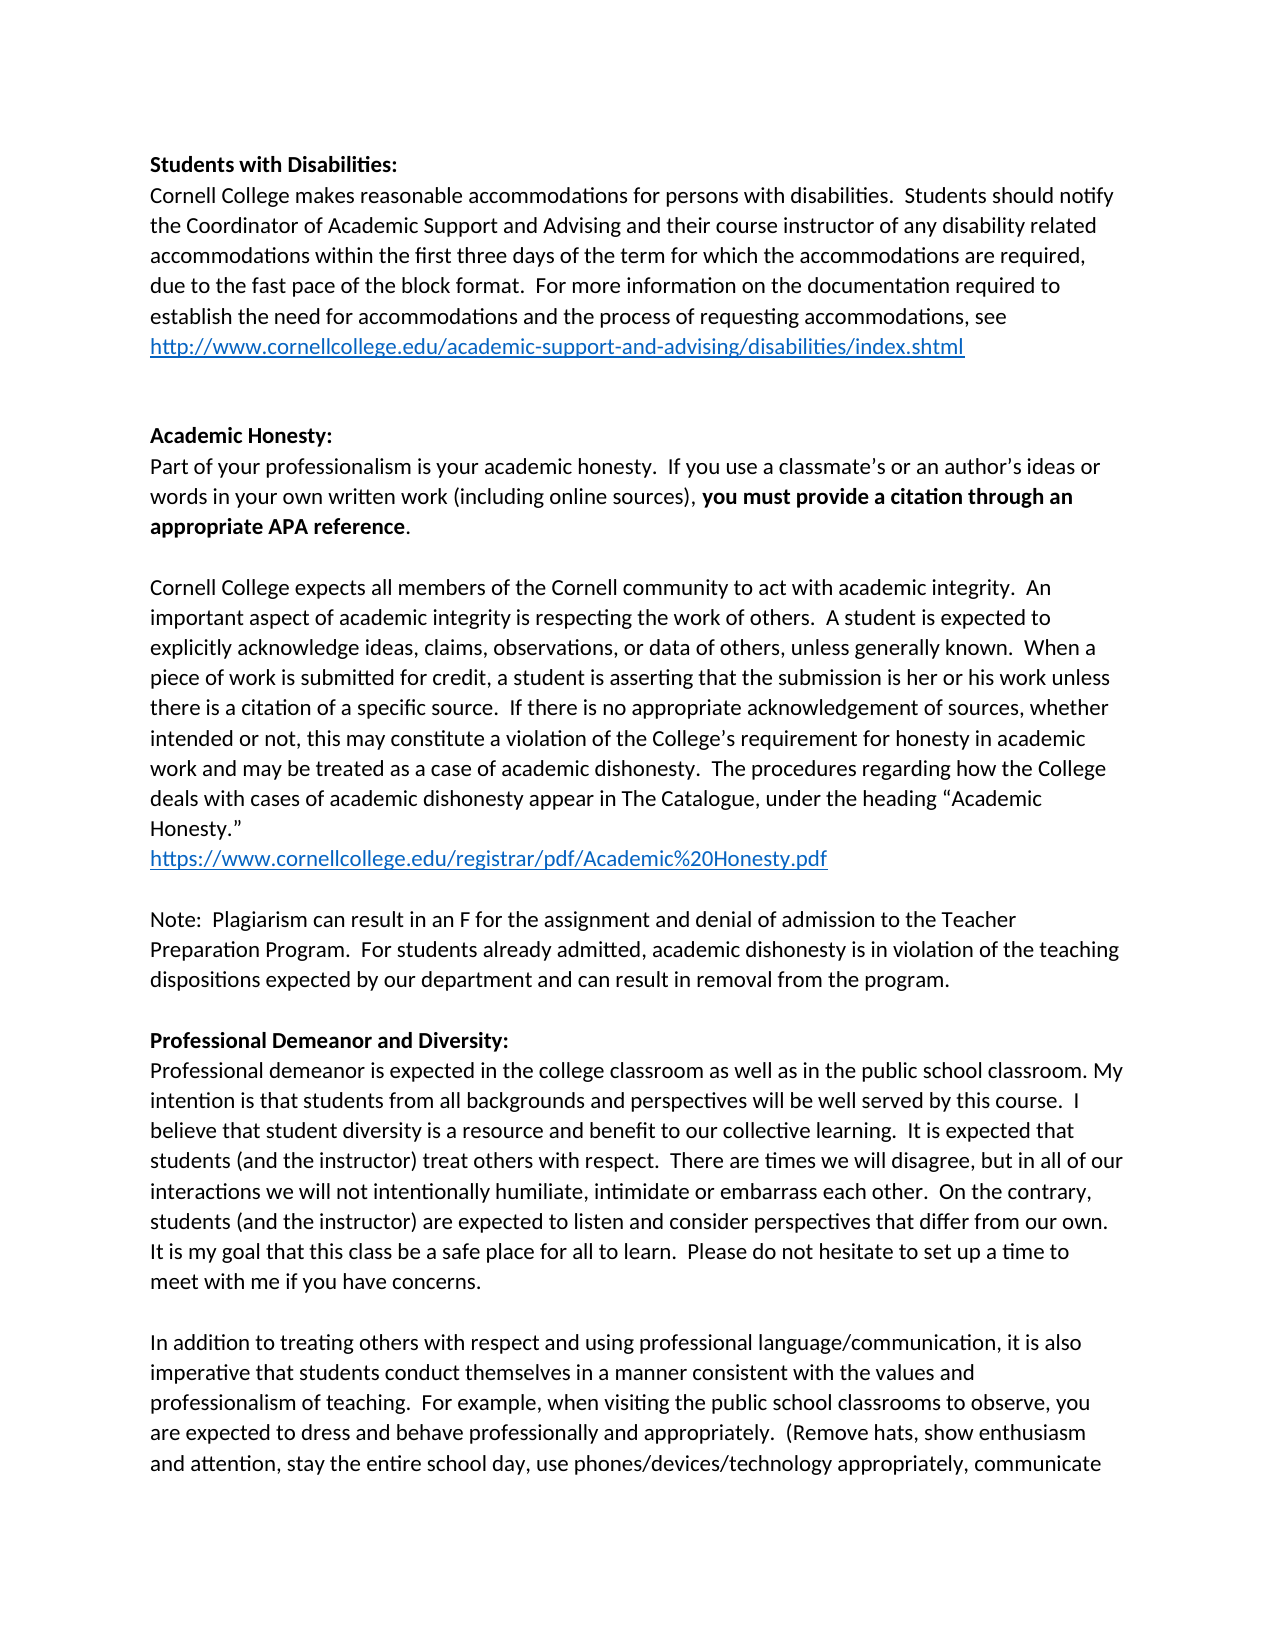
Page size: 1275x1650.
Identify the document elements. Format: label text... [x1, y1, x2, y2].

text Cornell College makes reasonable accommodations for persons with disabilities. Students should notify the Coordinator of Academic Support and Advising and their course instructor of any disability related accommodations within the first three days of the term for which the accommodations are required, due to the fast pace of the block format. For more information on the documentation required to establish the need for accommodations and the process of requesting accommodations, see http://www.cornellcollege.edu/academic-support-and-advising/disabilities/index.shtml [150, 181, 1125, 360]
text Professional demeanor is expected in the college classroom as well as in the public school classroom. My intention is that students from all backgrounds and perspectives will be well served by this course. I believe that student diversity is a resource and benefit to our collective learning. It is expected that students (and the instructor) treat others with respect. There are times we will disagree, but in all of our interactions we will not intentionally humiliate, intimidate or embarrass each other. On the contrary, students (and the instructor) are expected to listen and consider perspectives that differ from our own. It is my goal that this class be a safe place for all to learn. Please do not hesitate to set up a time to meet with me if you have concerns. [150, 1056, 1125, 1296]
text Part of your professionalism is your academic honesty. If you use a classmate’s or an author’s ideas or words in your own written work (including online sources), you must provide a citation through an appropriate APA reference. [150, 452, 1125, 540]
text Academic Honesty: [150, 422, 1125, 450]
text https://www.cornellcollege.edu/registrar/pdf/Academic%20Honesty.pdf [150, 844, 1125, 873]
text Cornell College expects all members of the Cornell community to act with academic integrity. An important aspect of academic integrity is respecting the work of others. A student is expected to explicitly acknowledge ideas, claims, observations, or data of others, unless generally known. When a piece of work is submitted for credit, a student is asserting that the submission is her or his work unless there is a citation of a specific source. If there is no appropriate acknowledgement of sources, whether intended or not, this may constitute a violation of the College’s requirement for honesty in academic work and may be treated as a case of academic dishonesty. The procedures regarding how the College deals with cases of academic dishonesty appear in The Catalogue, under the heading “Academic Honesty.” [150, 573, 1125, 842]
text Students with Disabilities: [150, 150, 1125, 178]
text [150, 1328, 1125, 1477]
text Professional Demeanor and Diversity: [150, 1026, 1125, 1054]
text Note: Plagiarism can result in an F for the assignment and denial of admission to the Teacher Preparation Program. For students already admitted, academic dishonesty is in violation of the teaching dispositions expected by our department and can result in removal from the program. [150, 905, 1125, 993]
